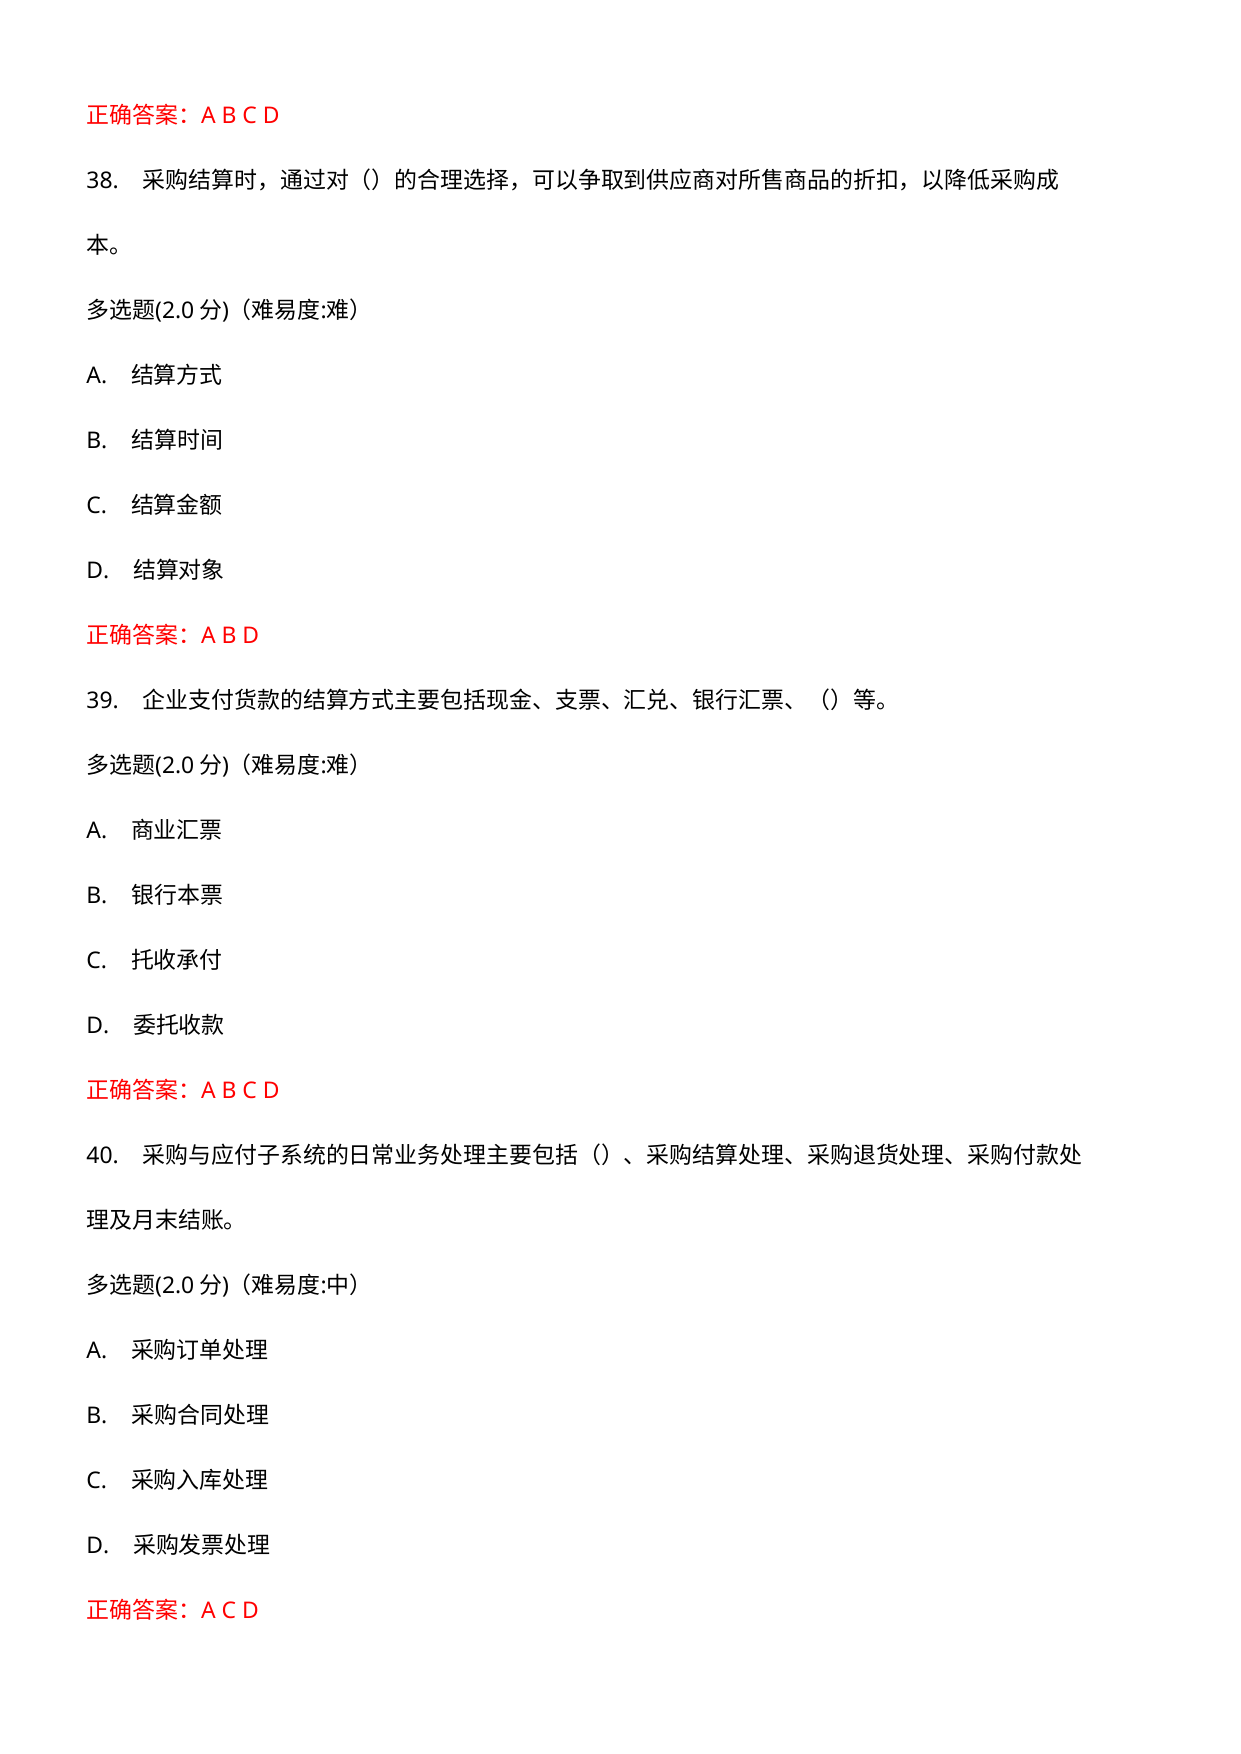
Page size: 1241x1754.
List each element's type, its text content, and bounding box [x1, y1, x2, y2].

table_cell D. 委托收款 [75, 991, 1104, 1056]
table_cell A. 结算方式 [75, 341, 1104, 406]
table_cell 40. 采购与应付子系统的日常业务处理主要包括（）、采购结算处理、采购退货处理、采购付款处理及月末结账。 [75, 1121, 1104, 1251]
table_cell 多选题(2.0分)（难易度:中） [75, 1251, 1104, 1316]
table_cell B. 采购合同处理 [75, 1381, 1104, 1446]
table_cell D. 采购发票处理 [75, 1511, 1104, 1576]
table_cell B. 结算时间 [75, 406, 1104, 471]
table_cell 正确答案：A B C D [75, 1056, 1104, 1121]
table_cell 正确答案：A C D [75, 1576, 1104, 1641]
table_cell D. 结算对象 [75, 536, 1104, 601]
table_cell 正确答案：A B D [75, 601, 1104, 666]
table_cell C. 结算金额 [75, 471, 1104, 536]
table_cell C. 采购入库处理 [75, 1446, 1104, 1511]
table_cell 39. 企业支付货款的结算方式主要包括现金、支票、汇兑、银行汇票、（）等。 [75, 666, 1104, 731]
table_cell C. 托收承付 [75, 926, 1104, 991]
table_cell 正确答案：A B C D [75, 81, 1104, 146]
table_cell A. 商业汇票 [75, 796, 1104, 861]
table_cell A. 采购订单处理 [75, 1316, 1104, 1381]
table_cell 多选题(2.0分)（难易度:难） [75, 731, 1104, 796]
table_cell 多选题(2.0分)（难易度:难） [75, 276, 1104, 341]
table_cell 38. 采购结算时，通过对（）的合理选择，可以争取到供应商对所售商品的折扣，以降低采购成本。 [75, 146, 1104, 276]
table_cell B. 银行本票 [75, 861, 1104, 926]
